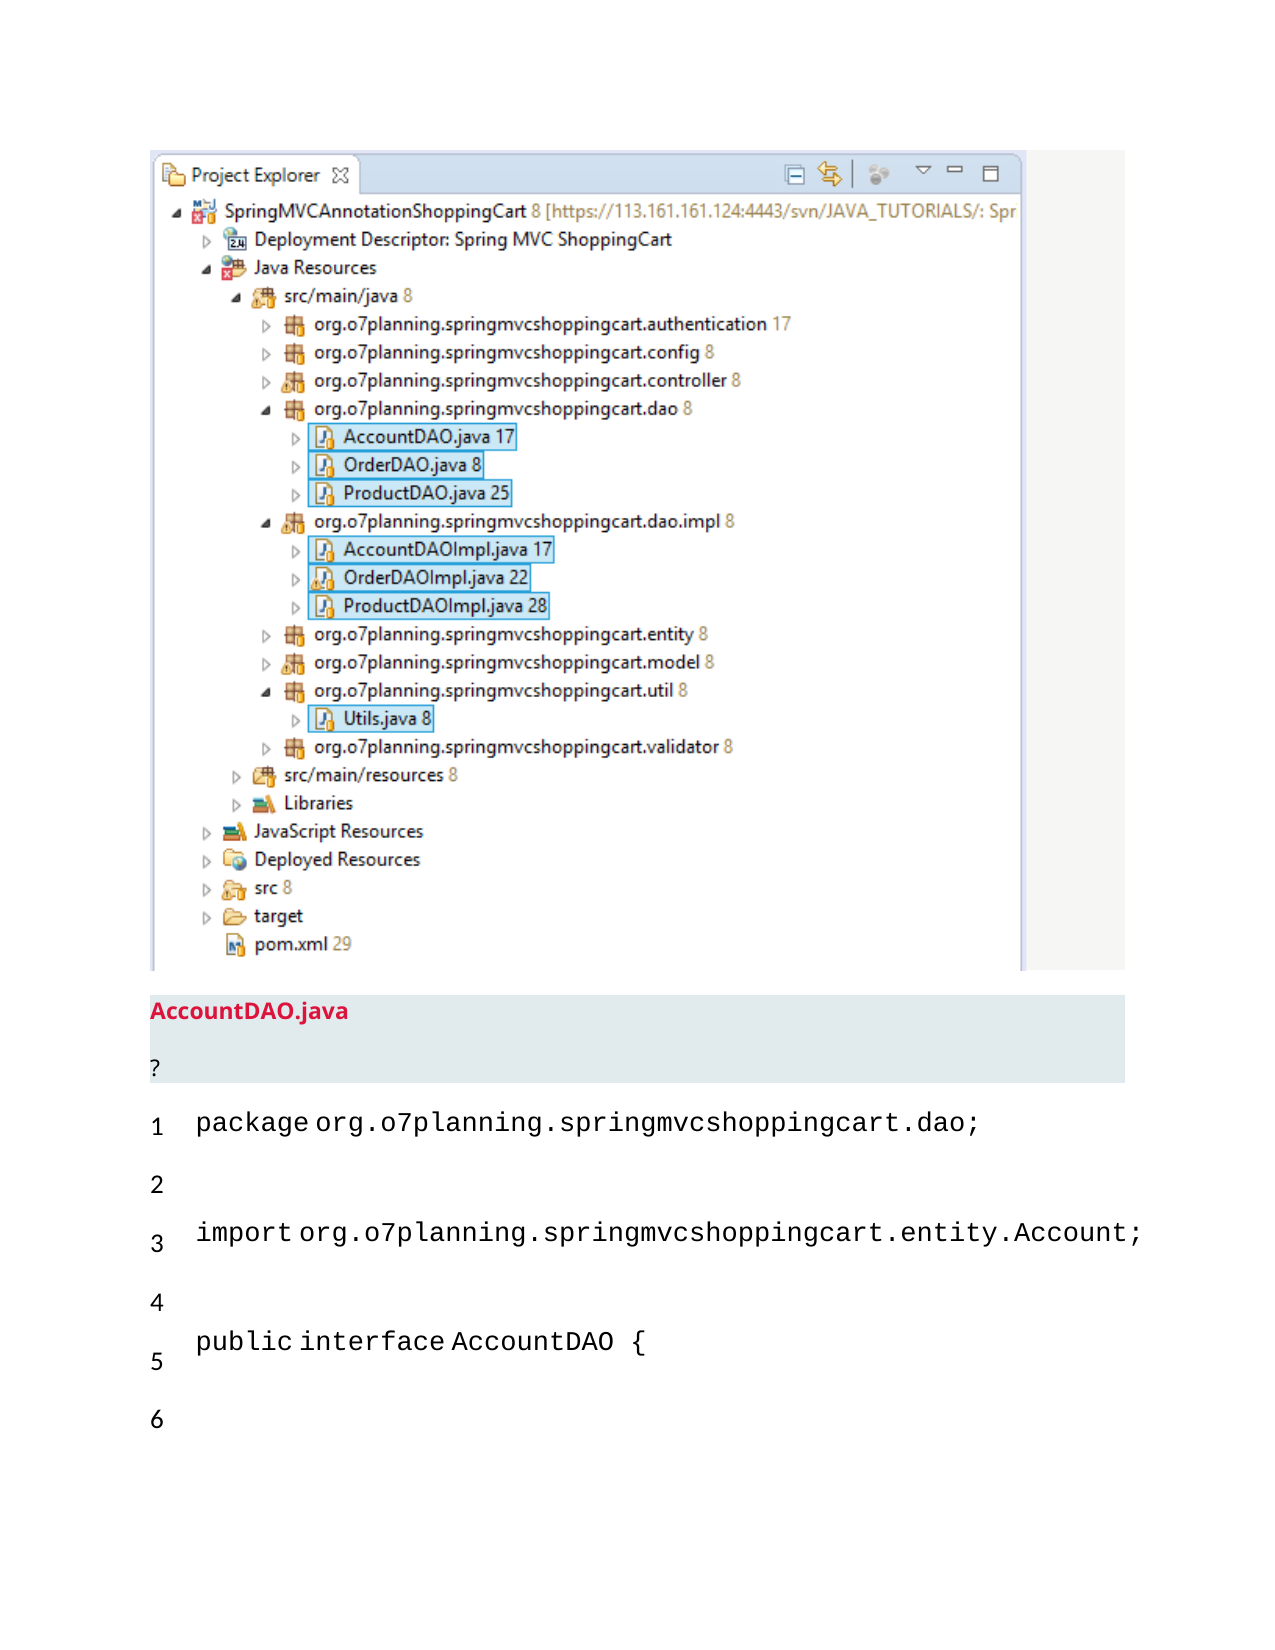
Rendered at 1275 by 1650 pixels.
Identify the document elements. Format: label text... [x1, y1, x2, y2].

text AccountDAO.java [150, 995, 1125, 1027]
picture [150, 150, 1027, 971]
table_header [150, 1109, 195, 1491]
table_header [195, 1109, 1275, 1491]
text ? [150, 1052, 1125, 1083]
